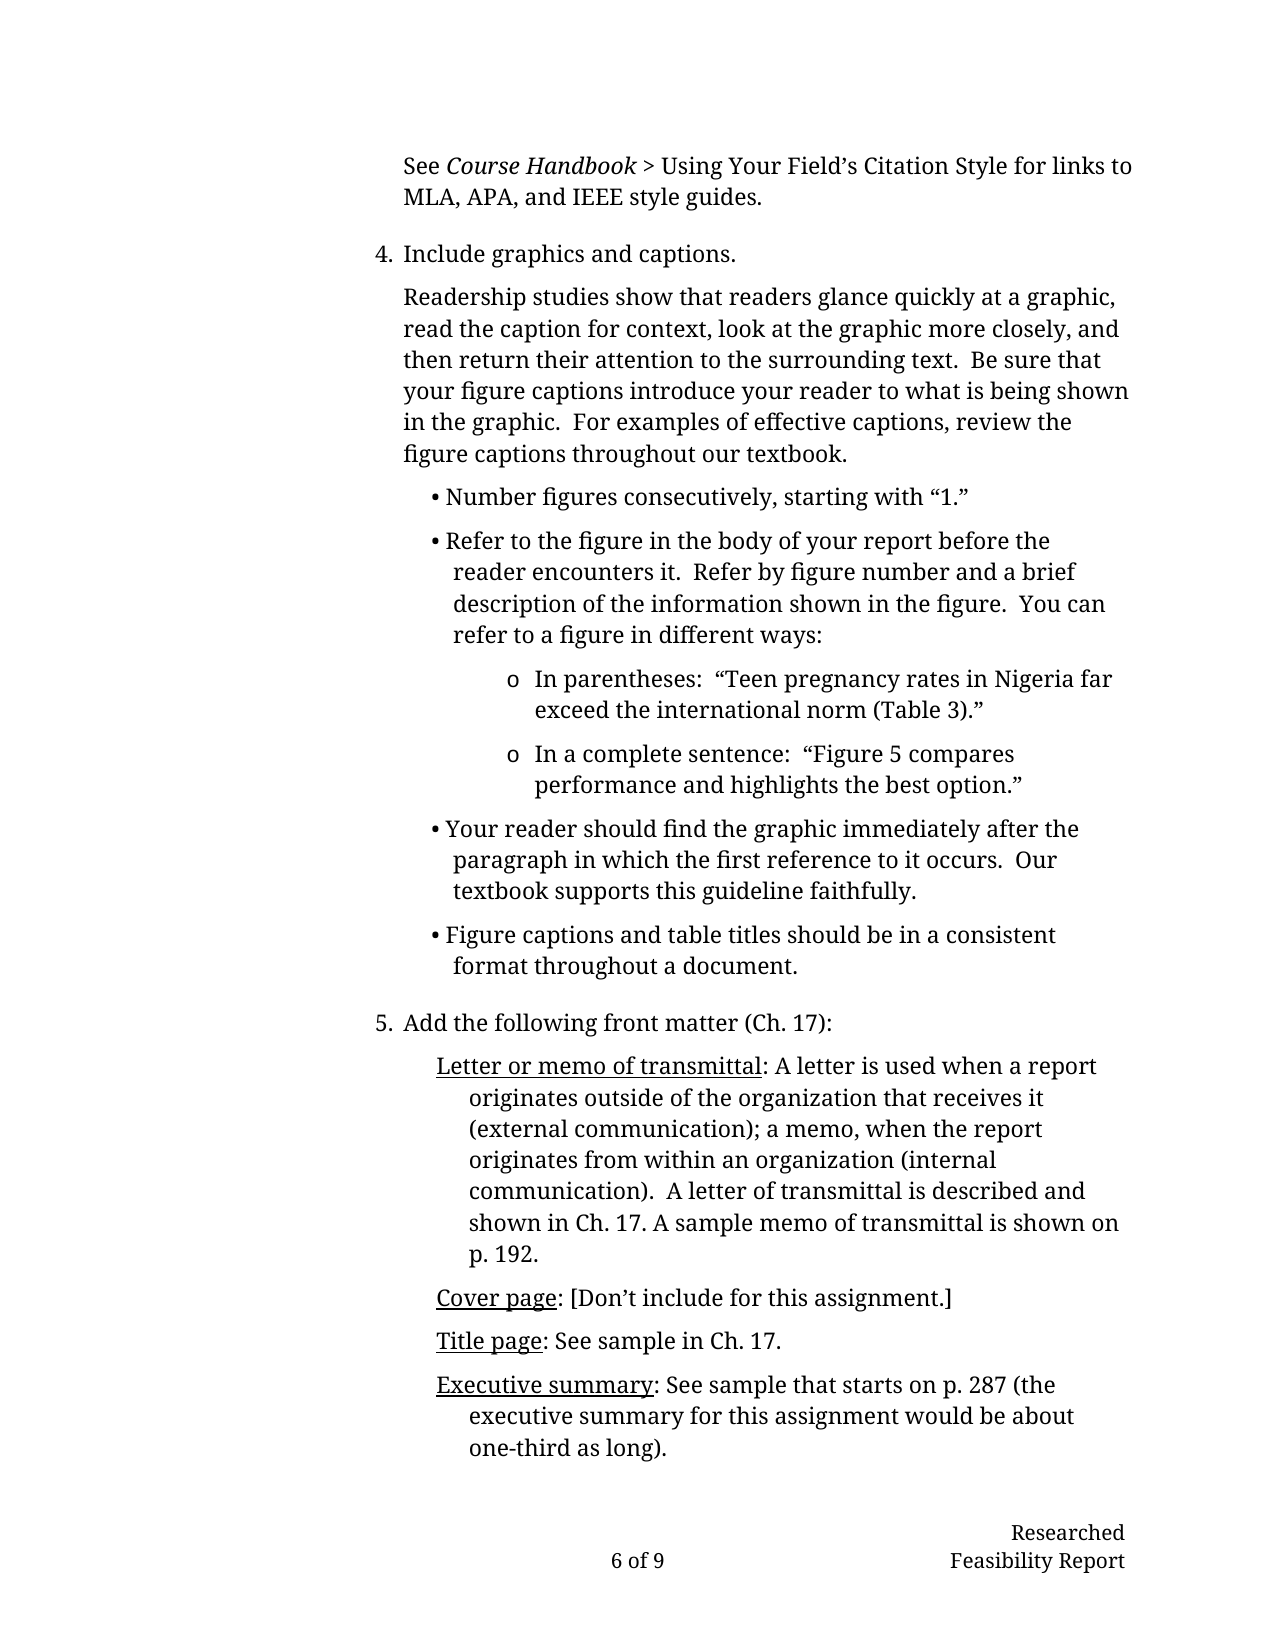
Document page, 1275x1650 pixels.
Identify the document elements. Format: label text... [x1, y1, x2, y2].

list In a complete sentence: “Figure 5 compares performance and highlights the best option.” [506, 738, 1125, 800]
text • Number figures consecutively, starting with “1.” [431, 481, 1125, 512]
text Cover page: [Don’t include for this assignment.] [436, 1281, 1125, 1313]
text See Course Handbook > Using Your Field’s Citation Style for links to MLA, APA, and IEEE style guides. [403, 150, 1144, 212]
text Executive summary: See sample that starts on p. 287 (the executive summary for this assignment would be about one-third as long). [436, 1369, 1125, 1463]
text • Refer to the figure in the body of your report before the reader encounters it. Refer by figure number and a brief description of the information shown in the figure. You can refer to a figure in different ways: [431, 525, 1125, 650]
text • Your reader should find the graphic immediately after the paragraph in which the first reference to it occurs. Our textbook supports this guideline faithfully. [431, 813, 1125, 906]
text Title page: See sample in Ch. 17. [436, 1325, 1125, 1356]
list In parentheses: “Teen pregnancy rates in Nigeria far exceed the international norm (Table 3).” [506, 662, 1125, 725]
text Readership studies show that readers glance quickly at a graphic, read the caption for context, look at the graphic more closely, and then return their attention to the surrounding text. Be sure that your figure captions introduce your reader to what is being shown in the graphic. For examples of effective captions, review the figure captions throughout our textbook. [403, 281, 1144, 469]
text • Figure captions and table titles should be in a consistent format throughout a document. [431, 919, 1125, 981]
list Add the following front matter (Ch. 17): [375, 1006, 1125, 1038]
text Letter or memo of transmittal: A letter is used when a report originates outside of the organization that receives it (external communication); a memo, when the report originates from within an organization (internal communication). A letter of transmittal is described and shown in Ch. 17. A sample memo of transmittal is shown on p. 192. [436, 1050, 1125, 1269]
list Include graphics and captions. [375, 237, 1125, 269]
